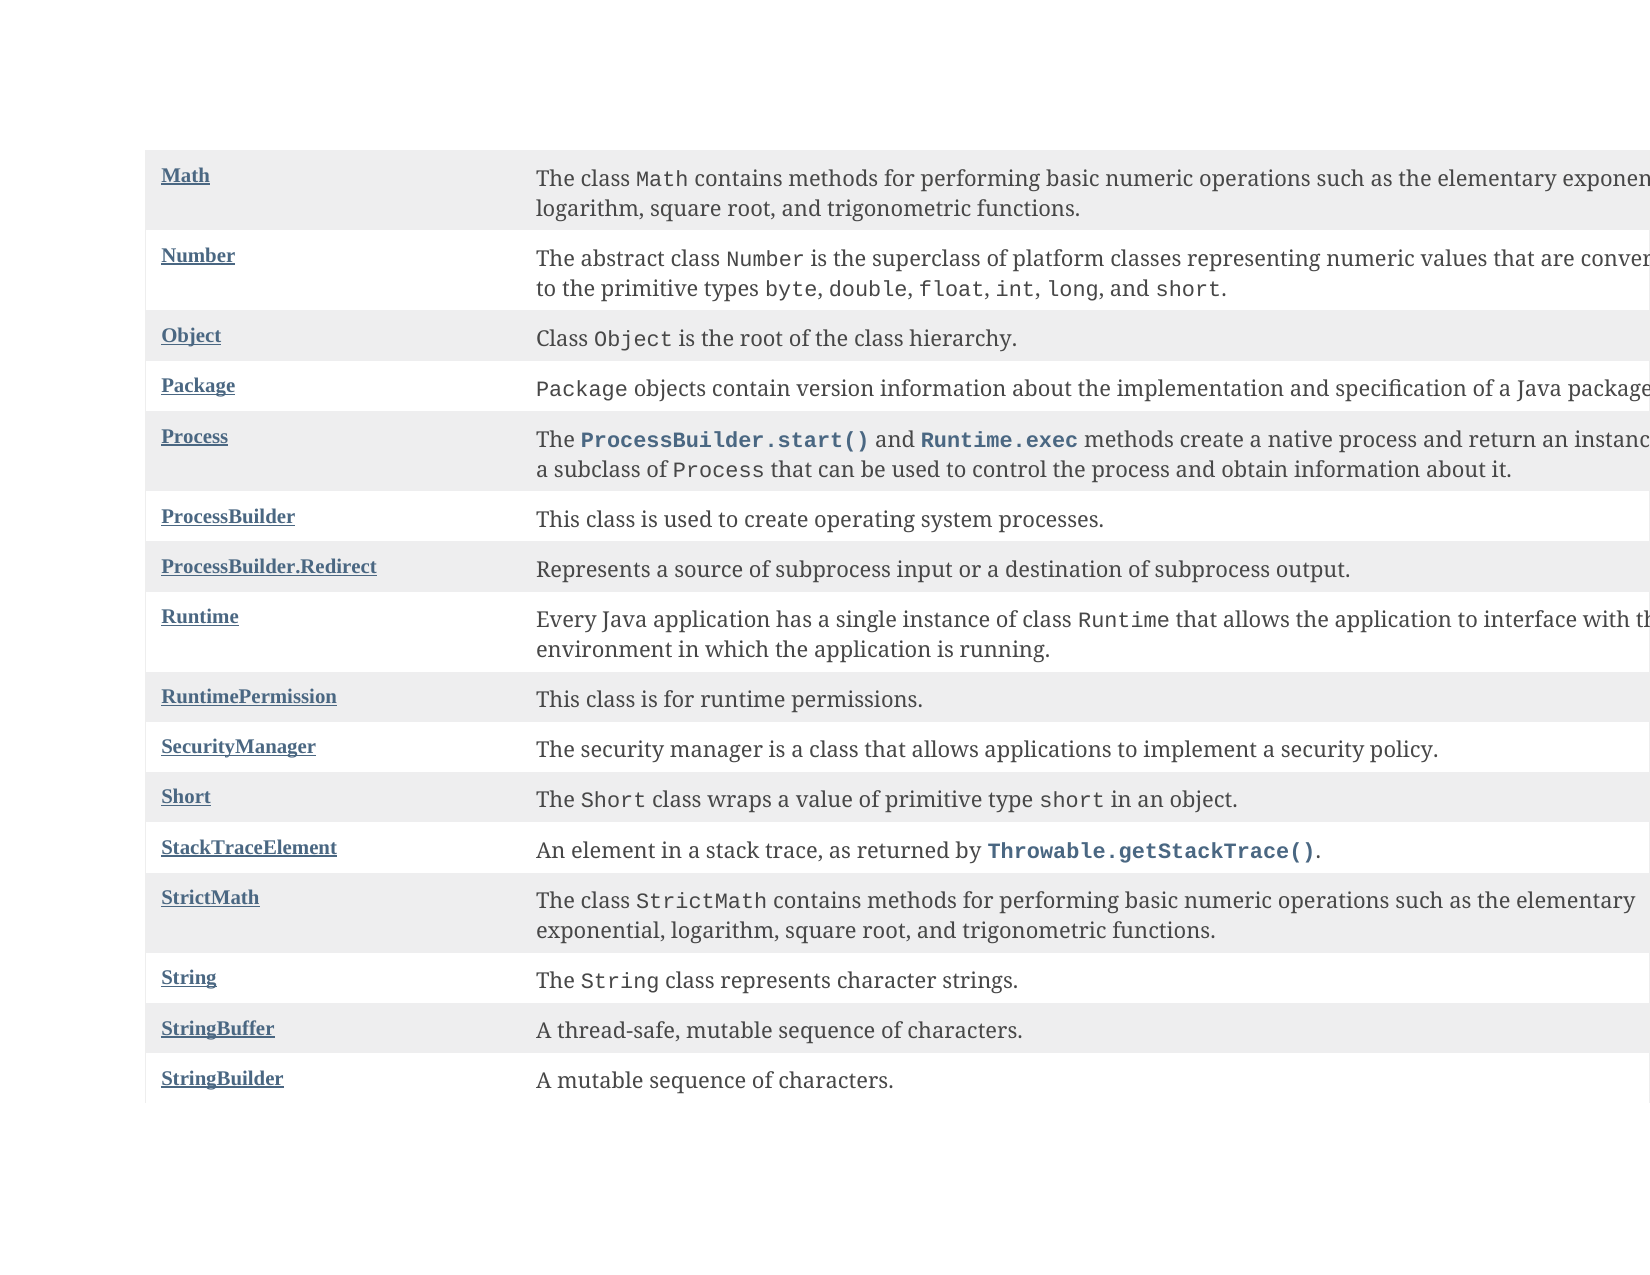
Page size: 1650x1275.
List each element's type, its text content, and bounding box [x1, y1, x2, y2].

table_cell SecurityManager [146, 722, 520, 772]
table_cell Runtime [146, 592, 520, 672]
table_cell String [146, 953, 520, 1003]
table_cell The String class represents character strings. [520, 953, 1649, 1003]
table_cell Class Object is the root of the class hierarchy. [520, 310, 1649, 361]
table_cell The ProcessBuilder.start() and Runtime.exec methods create a native process and return an instance of a subclass of Process that can be used to control the process and obtain information about it. [520, 411, 1649, 491]
table_cell Short [146, 772, 520, 822]
table_cell StrictMath [146, 873, 520, 953]
table_cell The Short class wraps a value of primitive type short in an object. [520, 772, 1649, 822]
table_cell Process [146, 411, 520, 491]
table_cell An element in a stack trace, as returned by Throwable.getStackTrace(). [520, 822, 1649, 872]
table_cell Object [146, 310, 520, 361]
table_cell Package objects contain version information about the implementation and specification of a Java package. [520, 361, 1649, 411]
table_cell RuntimePermission [146, 672, 520, 722]
table_cell ProcessBuilder.Redirect [146, 541, 520, 592]
table_cell A mutable sequence of characters. [520, 1053, 1649, 1103]
table_cell Every Java application has a single instance of class Runtime that allows the application to interface with the environment in which the application is running. [520, 592, 1649, 672]
table_cell The security manager is a class that allows applications to implement a security policy. [520, 722, 1649, 772]
table_cell StringBuffer [146, 1003, 520, 1053]
table_cell This class is used to create operating system processes. [520, 491, 1649, 541]
table_cell The class StrictMath contains methods for performing basic numeric operations such as the elementary exponential, logarithm, square root, and trigonometric functions. [520, 873, 1649, 953]
table_cell StackTraceElement [146, 822, 520, 872]
table_cell Math [146, 150, 520, 230]
table_cell ProcessBuilder [146, 491, 520, 541]
table_cell StringBuilder [146, 1053, 520, 1103]
table_cell Package [146, 361, 520, 411]
table_cell Represents a source of subprocess input or a destination of subprocess output. [520, 541, 1649, 592]
table_cell Number [146, 230, 520, 310]
table_cell The abstract class Number is the superclass of platform classes representing numeric values that are convertible to the primitive types byte, double, float, int, long, and short. [520, 230, 1649, 310]
table_cell The class Math contains methods for performing basic numeric operations such as the elementary exponential, logarithm, square root, and trigonometric functions. [520, 150, 1649, 230]
table_cell This class is for runtime permissions. [520, 672, 1649, 722]
table_cell A thread-safe, mutable sequence of characters. [520, 1003, 1649, 1053]
